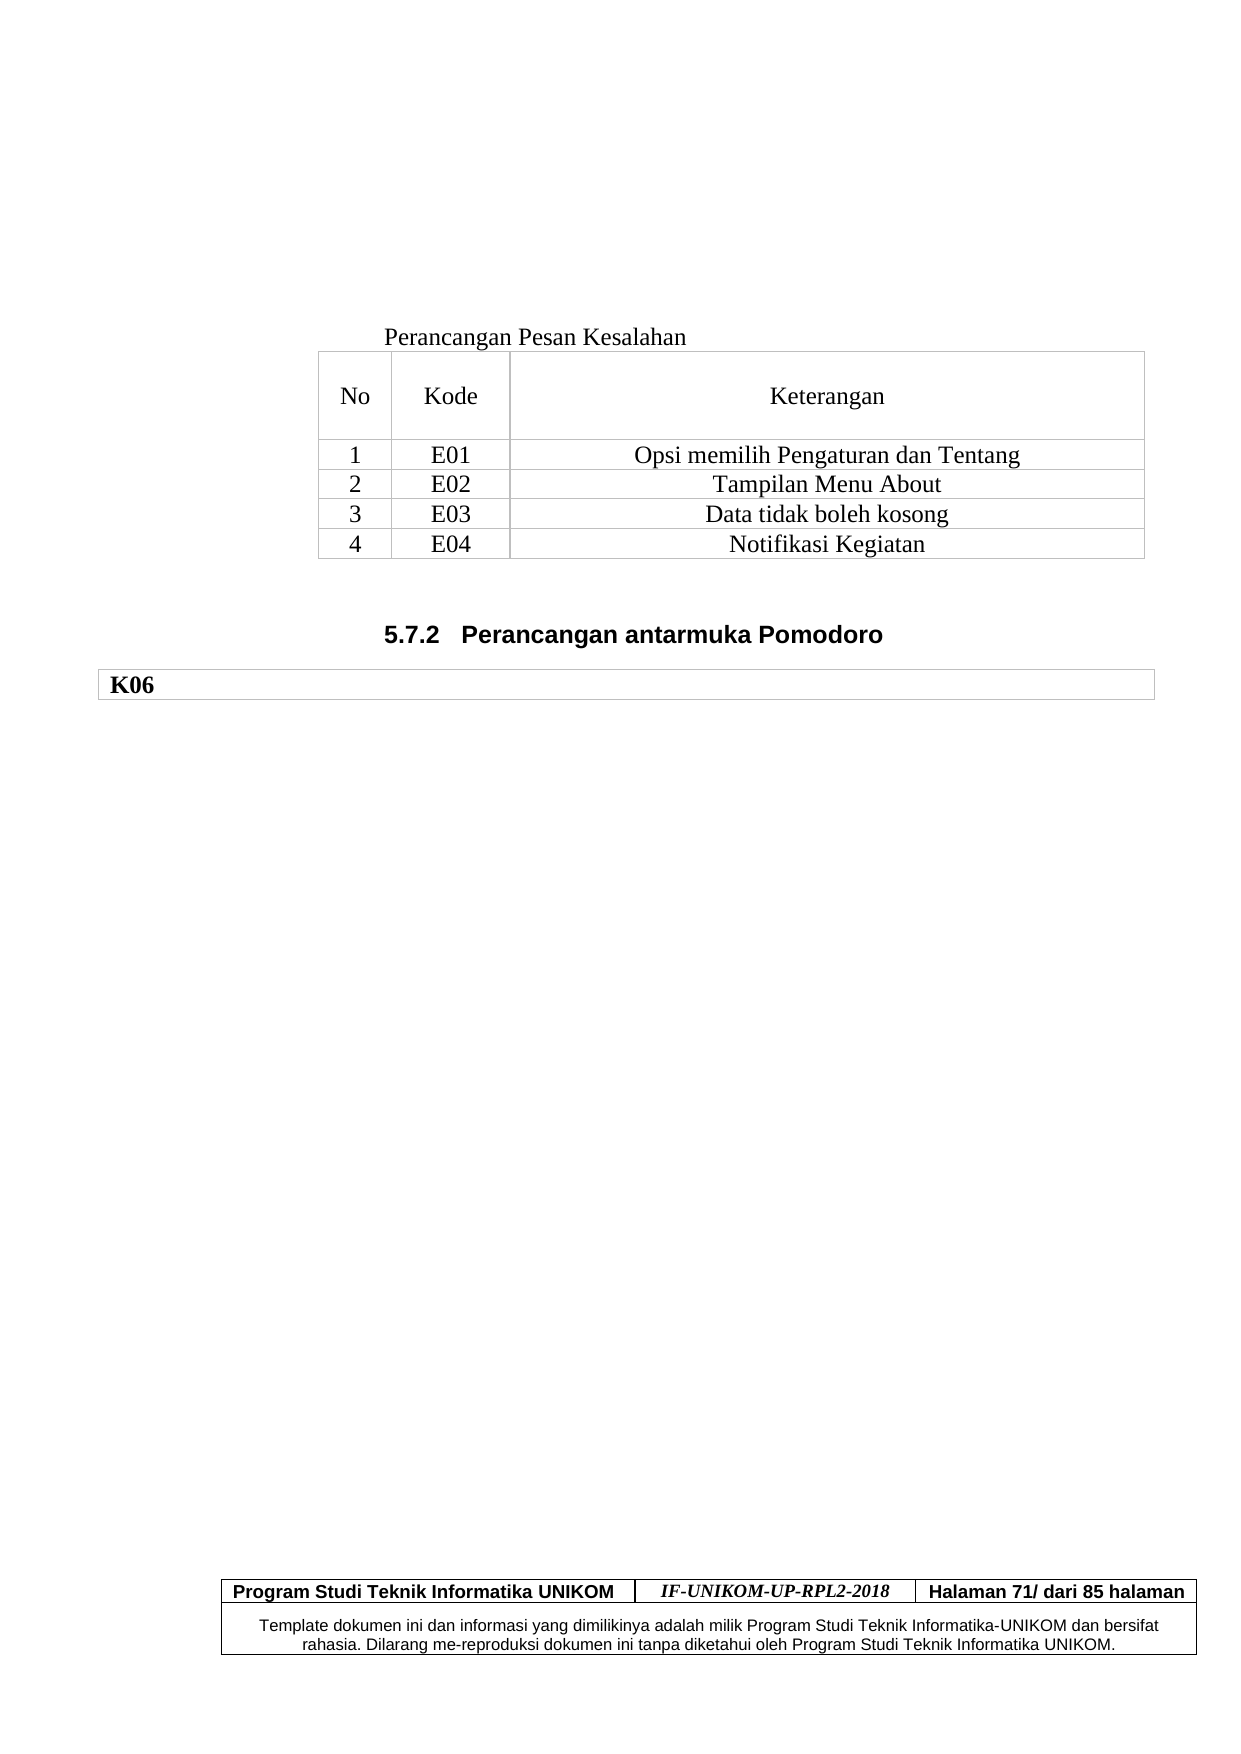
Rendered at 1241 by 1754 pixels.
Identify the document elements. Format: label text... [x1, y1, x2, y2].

table_cell Opsi memilih Pengaturan dan Tentang [511, 440, 1144, 468]
table_cell Tampilan Menu About [511, 470, 1144, 498]
subtitle Perancangan antarmuka Pomodoro [384, 619, 1063, 648]
table_header K06 [99, 670, 1154, 699]
table_header No [319, 352, 391, 439]
table_cell 1 [319, 440, 391, 468]
table_cell 2 [319, 470, 391, 498]
table_cell E02 [392, 470, 509, 498]
table_cell E03 [392, 499, 509, 528]
table_cell E04 [392, 529, 509, 558]
table_cell E01 [392, 440, 509, 468]
table_header Keterangan [511, 352, 1144, 439]
table_cell Notifikasi Kegiatan [511, 529, 1144, 558]
table_cell 4 [319, 529, 391, 558]
text Perancangan Pesan Kesalahan [384, 322, 1063, 351]
table_cell 3 [319, 499, 391, 528]
table_cell Data tidak boleh kosong [511, 499, 1144, 528]
table_header Kode [392, 352, 509, 439]
